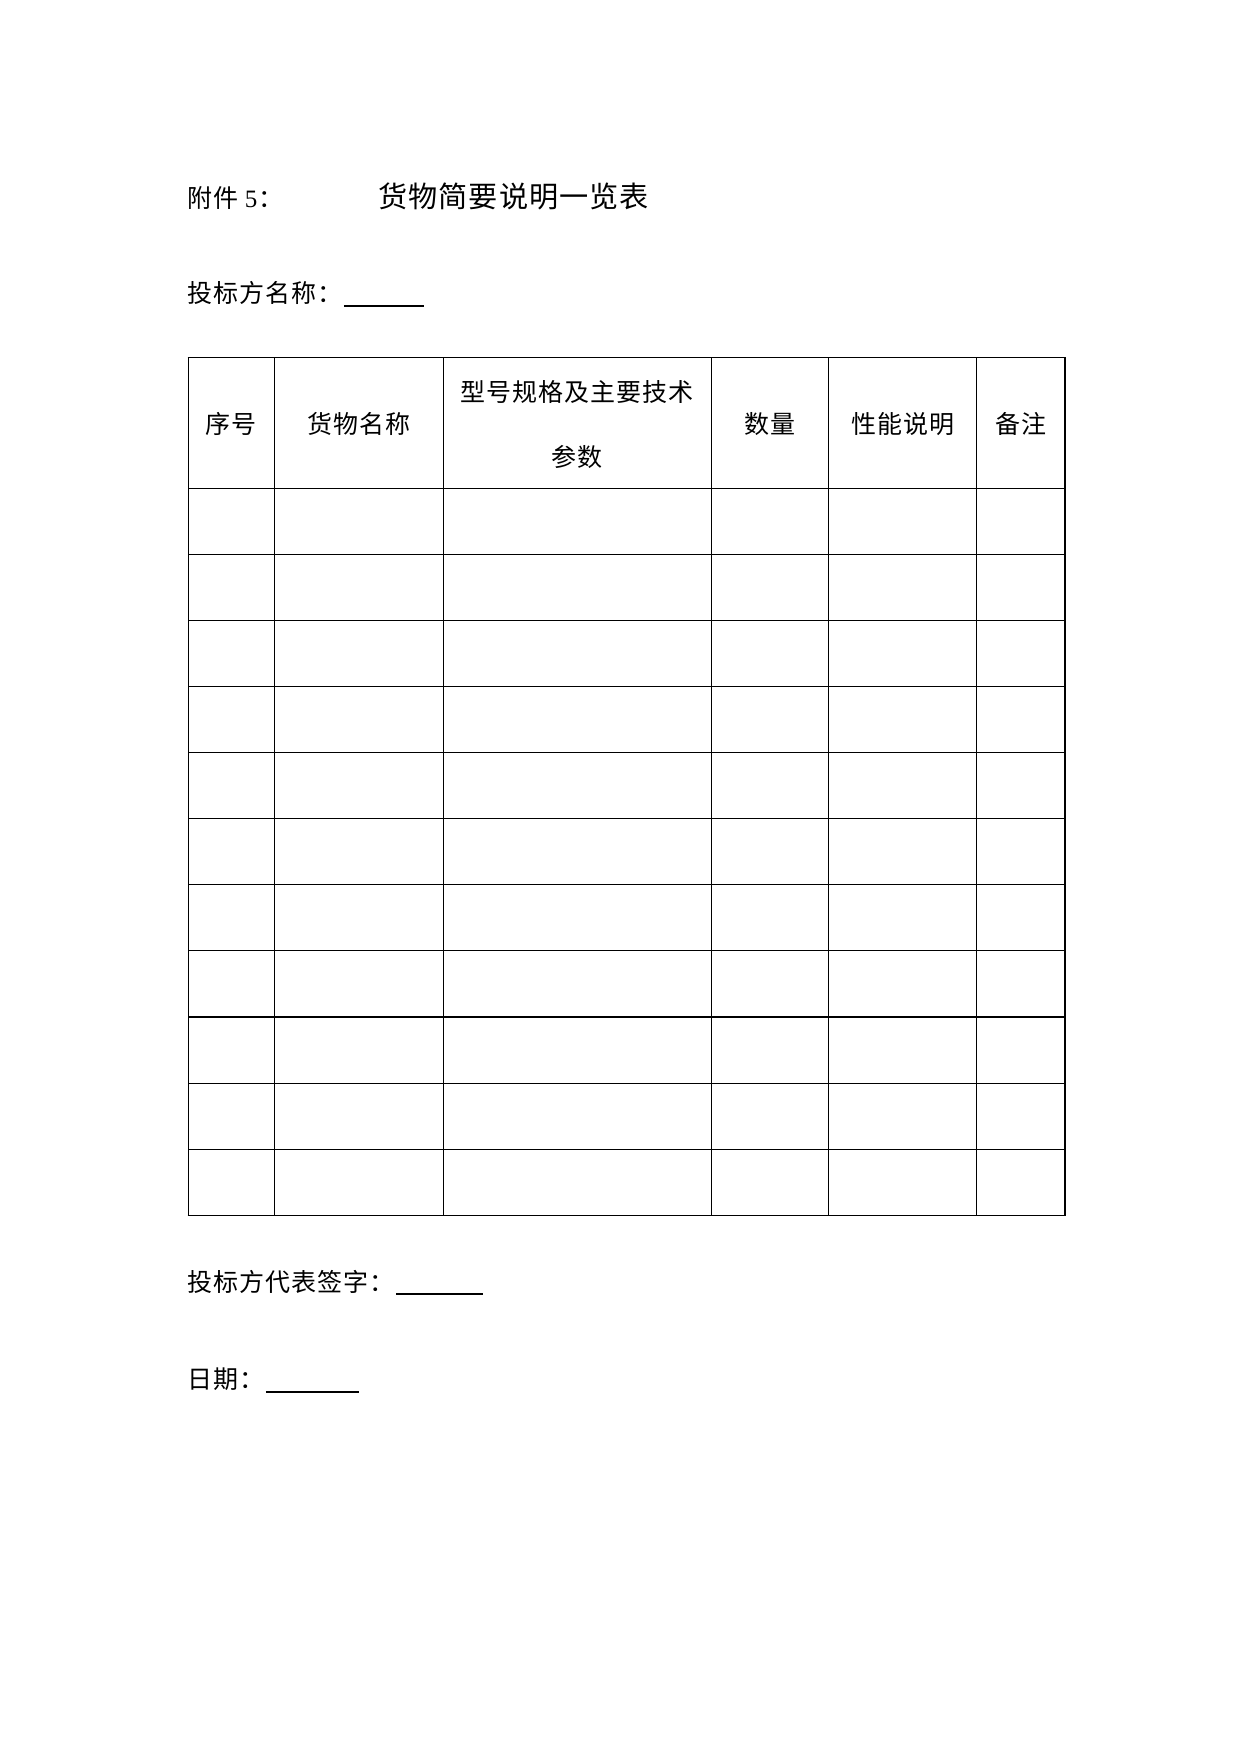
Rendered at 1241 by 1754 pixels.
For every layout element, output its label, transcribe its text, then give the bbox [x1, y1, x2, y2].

table_cell [189, 885, 274, 950]
table_cell [829, 951, 976, 1016]
table_cell [829, 819, 976, 884]
table_cell [189, 555, 274, 620]
table_cell [977, 555, 1064, 620]
table_cell [712, 489, 828, 554]
table_cell [712, 687, 828, 752]
table_cell [712, 555, 828, 620]
table_cell [444, 819, 711, 884]
table_header 数量 [712, 358, 828, 488]
table_cell [829, 1084, 976, 1148]
table_cell [977, 1150, 1064, 1214]
table_cell [977, 951, 1064, 1016]
table_cell [444, 1150, 711, 1214]
table_cell [977, 753, 1064, 818]
table_cell [275, 1018, 443, 1082]
table_cell [444, 753, 711, 818]
table_cell [444, 1018, 711, 1082]
table_cell [829, 1150, 976, 1214]
table_cell [977, 819, 1064, 884]
table_cell [189, 489, 274, 554]
table_cell [444, 951, 711, 1016]
text 日期： [187, 1346, 1053, 1411]
table_cell [189, 1018, 274, 1082]
table_cell [829, 687, 976, 752]
table_cell [829, 555, 976, 620]
table_cell [275, 621, 443, 686]
table_cell [712, 1150, 828, 1214]
table_cell [712, 951, 828, 1016]
table_cell [444, 621, 711, 686]
table_cell [977, 489, 1064, 554]
table_cell [444, 1084, 711, 1148]
table_header 型号规格及主要技术参数 [444, 358, 711, 488]
table_cell [712, 885, 828, 950]
table_cell [275, 1084, 443, 1148]
text 附件5： 货物简要说明一览表 [187, 162, 1053, 227]
table_cell [189, 753, 274, 818]
table_cell [444, 687, 711, 752]
table_cell [444, 489, 711, 554]
table_header 备注 [977, 358, 1064, 488]
table_cell [189, 687, 274, 752]
table_cell [189, 819, 274, 884]
table_cell [712, 621, 828, 686]
table_cell [977, 621, 1064, 686]
table_cell [444, 885, 711, 950]
table_cell [189, 1150, 274, 1214]
table_cell [829, 621, 976, 686]
table_cell [829, 885, 976, 950]
table_cell [189, 621, 274, 686]
table_cell [977, 687, 1064, 752]
table_cell [275, 753, 443, 818]
table_cell [829, 489, 976, 554]
table_cell [829, 753, 976, 818]
table_cell [275, 489, 443, 554]
table_cell [977, 1084, 1064, 1148]
table_cell [829, 1018, 976, 1082]
table_cell [275, 1150, 443, 1214]
table_cell [189, 951, 274, 1016]
table_cell [712, 753, 828, 818]
table_cell [189, 1084, 274, 1148]
text 投标方代表签字： [187, 1248, 1053, 1313]
table_cell [275, 555, 443, 620]
table_header 序号 [189, 358, 274, 488]
table_cell [712, 1018, 828, 1082]
table_cell [712, 1084, 828, 1148]
table_header 货物名称 [275, 358, 443, 488]
text 投标方名称： [187, 259, 1053, 324]
table_cell [275, 687, 443, 752]
table_cell [712, 819, 828, 884]
table_cell [444, 555, 711, 620]
table_cell [977, 885, 1064, 950]
table_header 性能说明 [829, 358, 976, 488]
table_cell [275, 885, 443, 950]
table_cell [275, 951, 443, 1016]
table_cell [275, 819, 443, 884]
table_cell [977, 1018, 1064, 1082]
